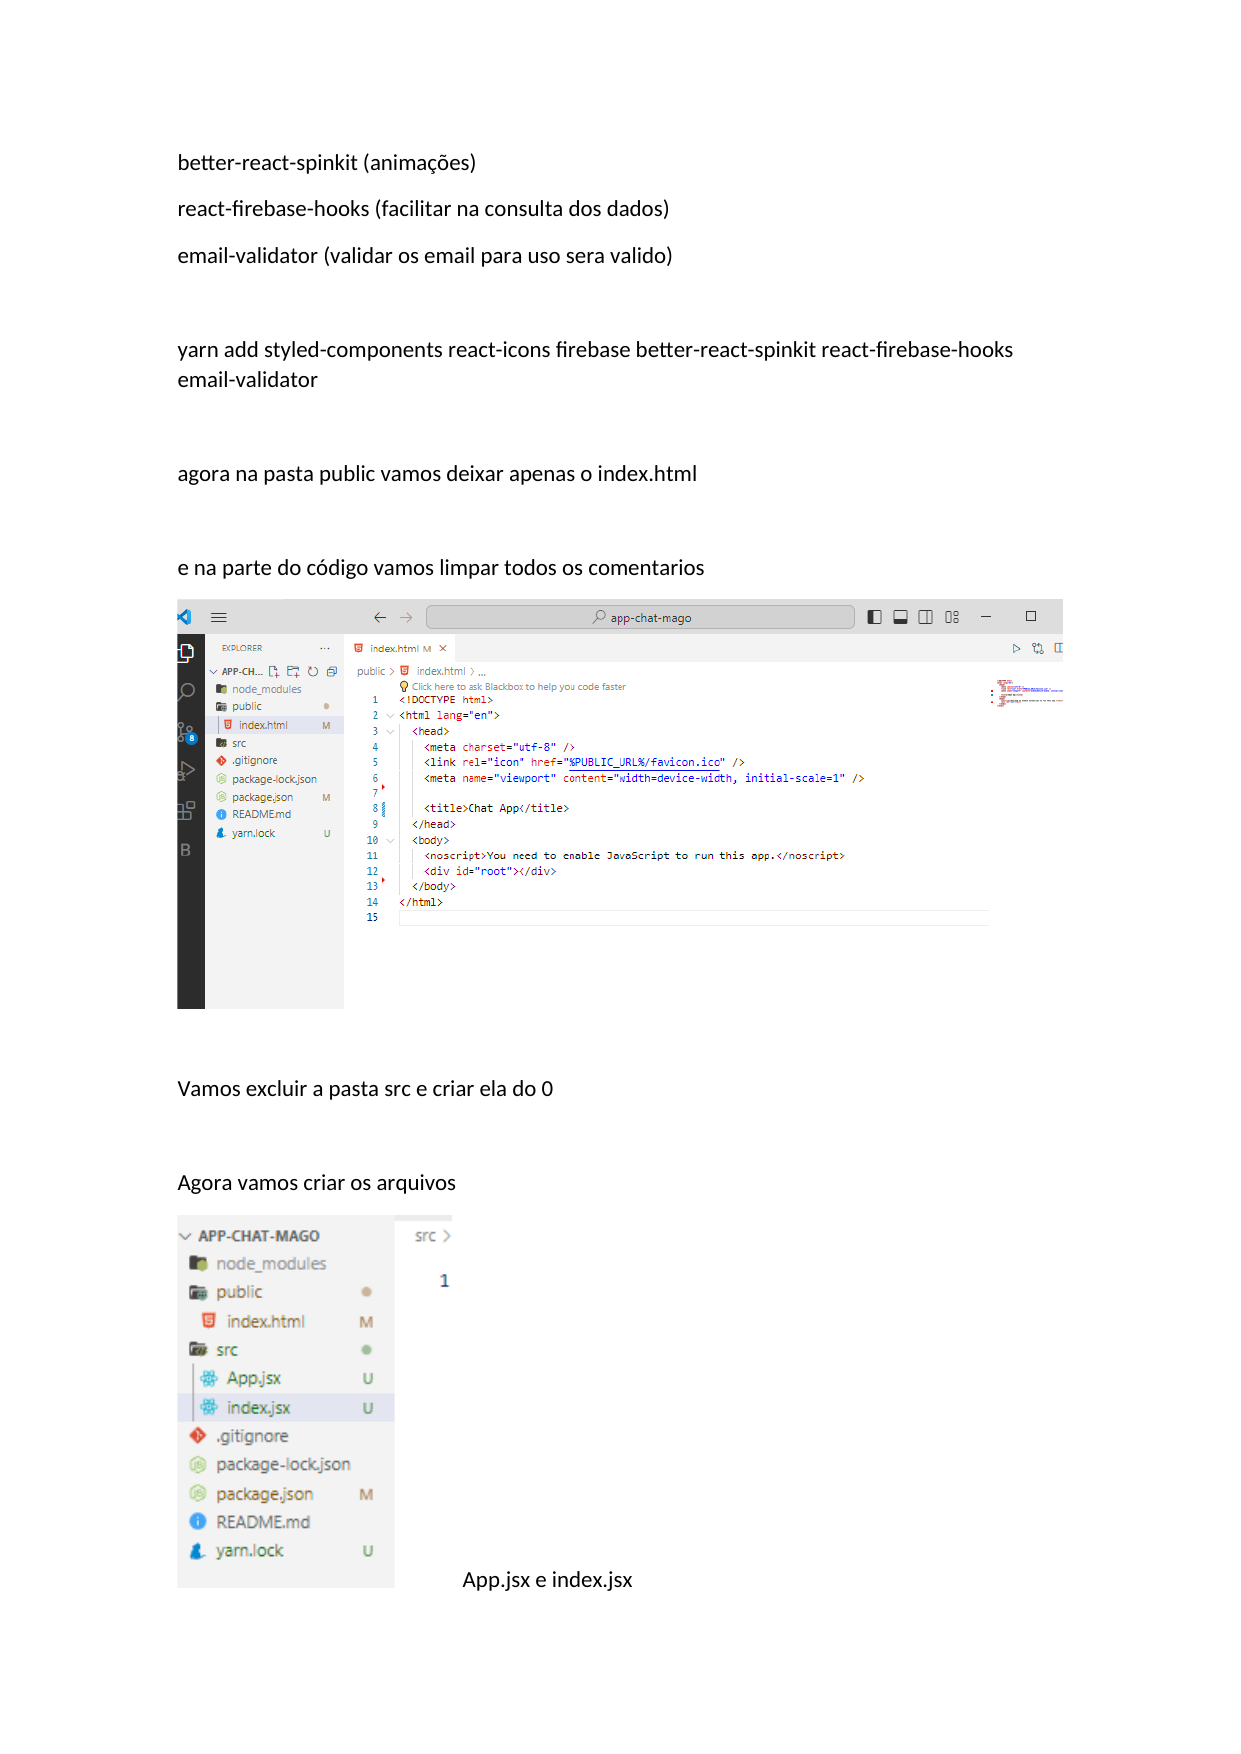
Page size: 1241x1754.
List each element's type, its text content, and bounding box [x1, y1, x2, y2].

text better-react-spinkit (animações) [177, 148, 1063, 176]
text react-firebase-hooks (facilitar na consulta dos dados) [177, 194, 1063, 222]
picture [177, 1215, 453, 1588]
text yarn add styled-components react-icons firebase better-react-spinkit react-firebase-hooks email-validator [177, 335, 1063, 393]
picture [177, 599, 1063, 1009]
text Agora vamos criar os arquivos [177, 1168, 1063, 1196]
text e na parte do código vamos limpar todos os comentarios [177, 553, 1063, 581]
text agora na pasta public vamos deixar apenas o index.html [177, 459, 1063, 487]
text email-validator (validar os email para uso sera valido) [177, 241, 1063, 269]
text Vamos excluir a pasta src e criar ela do 0 [177, 1074, 1063, 1103]
